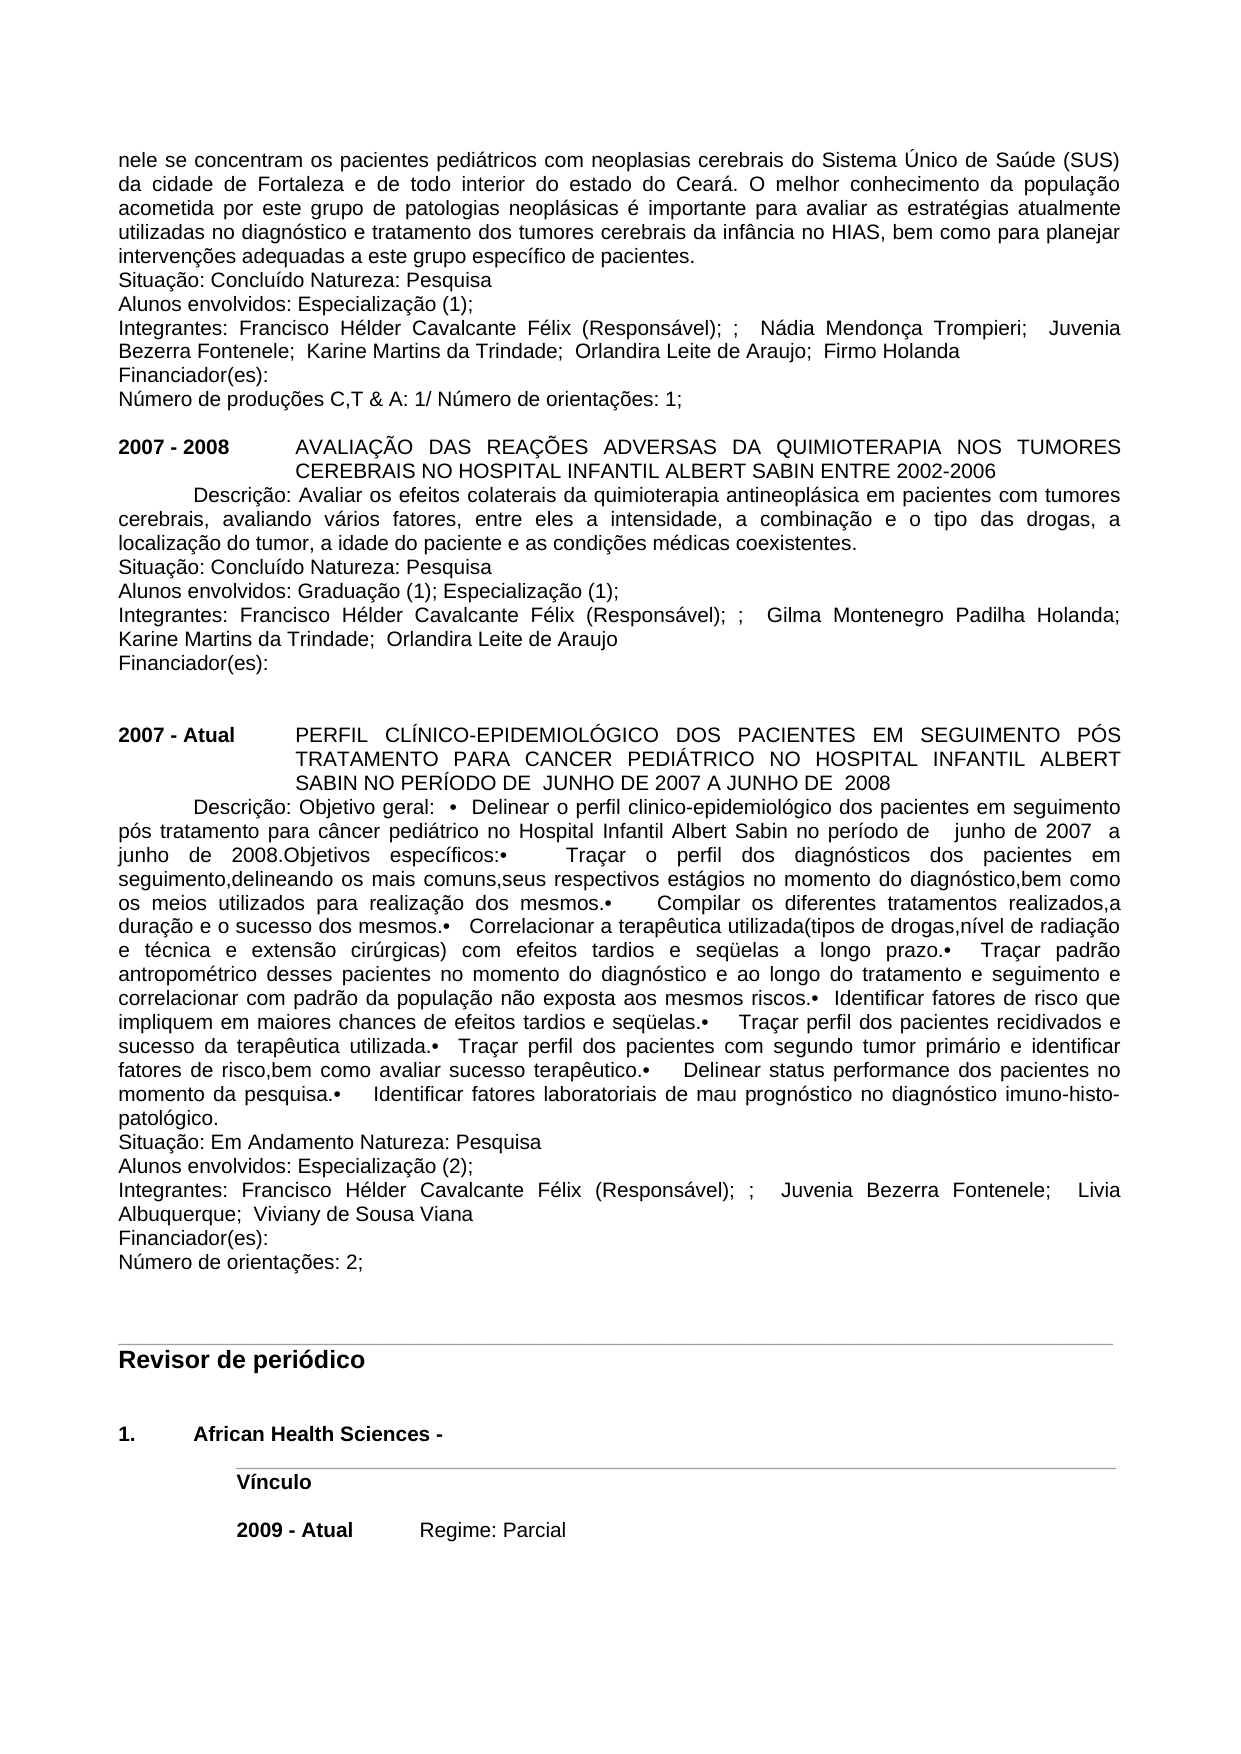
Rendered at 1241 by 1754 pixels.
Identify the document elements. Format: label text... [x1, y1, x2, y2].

text Descrição: Avaliar os efeitos colaterais da quimioterapia antineoplásica em pacientes com tumores cerebrais, avaliando vários fatores, entre eles a intensidade, a combinação e o tipo das drogas, a localização do tumor, a idade do paciente e as condições médicas coexistentes. [118, 483, 1122, 555]
text 2007 - Atual PERFIL CLÍNICO-EPIDEMIOLÓGICO DOS PACIENTES EM SEGUIMENTO PÓS TRATAMENTO PARA CANCER PEDIÁTRICO NO HOSPITAL INFANTIL ALBERT SABIN NO PERÍODO DE JUNHO DE 2007 A JUNHO DE 2008 [118, 723, 1122, 794]
text Alunos envolvidos: Graduação (1); Especialização (1); [118, 579, 1122, 603]
text Situação: Concluído Natureza: Pesquisa [118, 267, 1122, 291]
text Alunos envolvidos: Especialização (2); [118, 1154, 1122, 1178]
text Alunos envolvidos: Especialização (1); [118, 291, 1122, 315]
text Vínculo [236, 1470, 1122, 1494]
text Integrantes: Francisco Hélder Cavalcante Félix (Responsável); ; Juvenia Bezerra Fontenele; Livia Albuquerque; Viviany de Sousa Viana [118, 1178, 1122, 1226]
text Financiador(es): [118, 1226, 1122, 1250]
text 2009 - Atual Regime: Parcial [236, 1518, 1122, 1542]
text Integrantes: Francisco Hélder Cavalcante Félix (Responsável); ; Gilma Montenegro Padilha Holanda; Karine Martins da Trindade; Orlandira Leite de Araujo [118, 603, 1122, 651]
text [118, 148, 1122, 267]
text Revisor de periódico [118, 1346, 1122, 1374]
text Número de produções C,T & A: 1/ Número de orientações: 1; [118, 387, 1122, 411]
text 2007 - 2008 AVALIAÇÃO DAS REAÇÕES ADVERSAS DA QUIMIOTERAPIA NOS TUMORES CEREBRAIS NO HOSPITAL INFANTIL ALBERT SABIN ENTRE 2002-2006 [118, 435, 1122, 483]
text ______________________________________________________________________________________ [118, 1322, 1122, 1346]
text Descrição: Objetivo geral: • Delinear o perfil clinico-epidemiológico dos pacientes em seguimento pós tratamento para câncer pediátrico no Hospital Infantil Albert Sabin no período de junho de 2007 a junho de 2008.Objetivos específicos:• Traçar o perfil dos diagnósticos dos pacientes em seguimento,delineando os mais comuns,seus respectivos estágios no momento do diagnóstico,bem como os meios utilizados para realização dos mesmos.• Compilar os diferentes tratamentos realizados,a duração e o sucesso dos mesmos.• Correlacionar a terapêutica utilizada(tipos de drogas,nível de radiação e técnica e extensão cirúrgicas) com efeitos tardios e seqüelas a longo prazo.• Traçar padrão antropométrico desses pacientes no momento do diagnóstico e ao longo do tratamento e seguimento e correlacionar com padrão da população não exposta aos mesmos riscos.• Identificar fatores de risco que impliquem em maiores chances de efeitos tardios e seqüelas.• Traçar perfil dos pacientes recidivados e sucesso da terapêutica utilizada.• Traçar perfil dos pacientes com segundo tumor primário e identificar fatores de risco,bem como avaliar sucesso terapêutico.• Delinear status performance dos pacientes no momento da pesquisa.• Identificar fatores laboratoriais de mau prognóstico no diagnóstico imuno-histo-patológico. [118, 794, 1122, 1130]
text Número de orientações: 2; [118, 1250, 1122, 1274]
text Situação: Concluído Natureza: Pesquisa [118, 555, 1122, 579]
text 1. African Health Sciences - [118, 1422, 1122, 1446]
text Situação: Em Andamento Natureza: Pesquisa [118, 1130, 1122, 1154]
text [236, 1446, 1122, 1470]
text Integrantes: Francisco Hélder Cavalcante Félix (Responsável); ; Nádia Mendonça Trompieri; Juvenia Bezerra Fontenele; Karine Martins da Trindade; Orlandira Leite de Araujo; Firmo Holanda [118, 315, 1122, 363]
text Financiador(es): [118, 651, 1122, 675]
text Financiador(es): [118, 363, 1122, 387]
